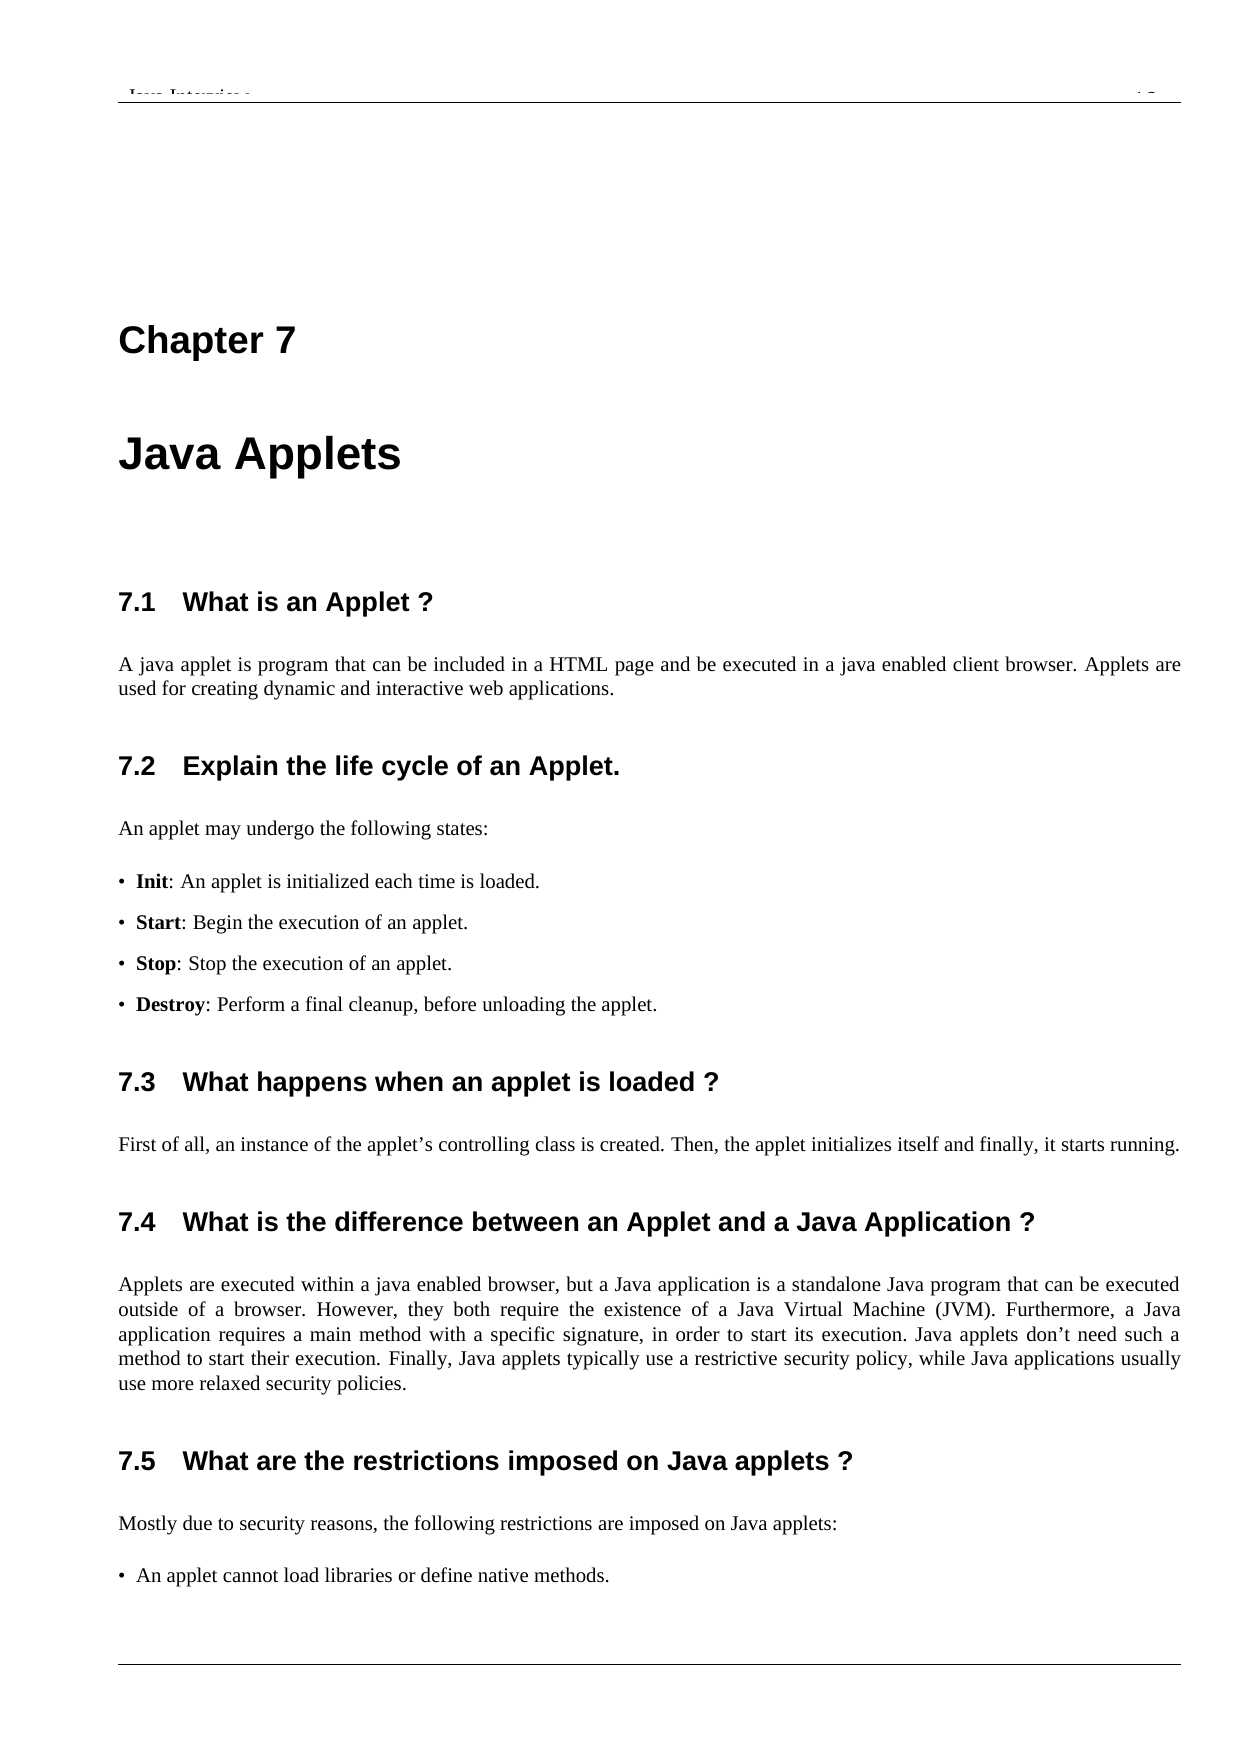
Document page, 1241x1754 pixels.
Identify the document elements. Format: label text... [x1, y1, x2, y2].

list Init: An applet is initialized each time is loaded. [118, 869, 1192, 893]
text Applets are executed within a java enabled browser, but a Java application is a standalone Java program that can be executed outside of a browser. However, they both require the existence of a Java Virtual Machine (JVM). Furthermore, a Java application requires a main method with a specific signature, in order to start its execution. Java applets don’t need such a method to start their execution. Finally, Java applets typically use a restrictive security policy, while Java applications usually use more relaxed security policies. [118, 1272, 1181, 1395]
text An applet may undergo the following states: [118, 816, 1192, 840]
list Destroy: Perform a final cleanup, before unloading the applet. [118, 992, 1192, 1016]
subtitle What happens when an applet is loaded ? [118, 1066, 1192, 1097]
text A java applet is program that can be included in a HTML page and be executed in a java enabled client browser. Applets are used for creating dynamic and interactive web applications. [118, 652, 1181, 700]
list Start: Begin the execution of an applet. [118, 909, 1192, 934]
subtitle What is the difference between an Applet and a Java Application ? [118, 1206, 1192, 1238]
list Stop: Stop the execution of an applet. [118, 951, 1192, 975]
text Chapter 7 [118, 318, 1192, 362]
text First of all, an instance of the applet’s controlling class is created. Then, the applet initializes itself and finally, it starts running. [118, 1132, 1192, 1156]
text Mostly due to security reasons, the following restrictions are imposed on Java applets: [118, 1511, 1192, 1535]
list An applet cannot load libraries or define native methods. [118, 1563, 1192, 1587]
subtitle What is an Applet ? [118, 586, 1192, 617]
subtitle What are the restrictions imposed on Java applets ? [118, 1445, 1192, 1476]
subtitle Explain the life cycle of an Applet. [118, 750, 1192, 782]
text Java Applets [118, 426, 1192, 479]
